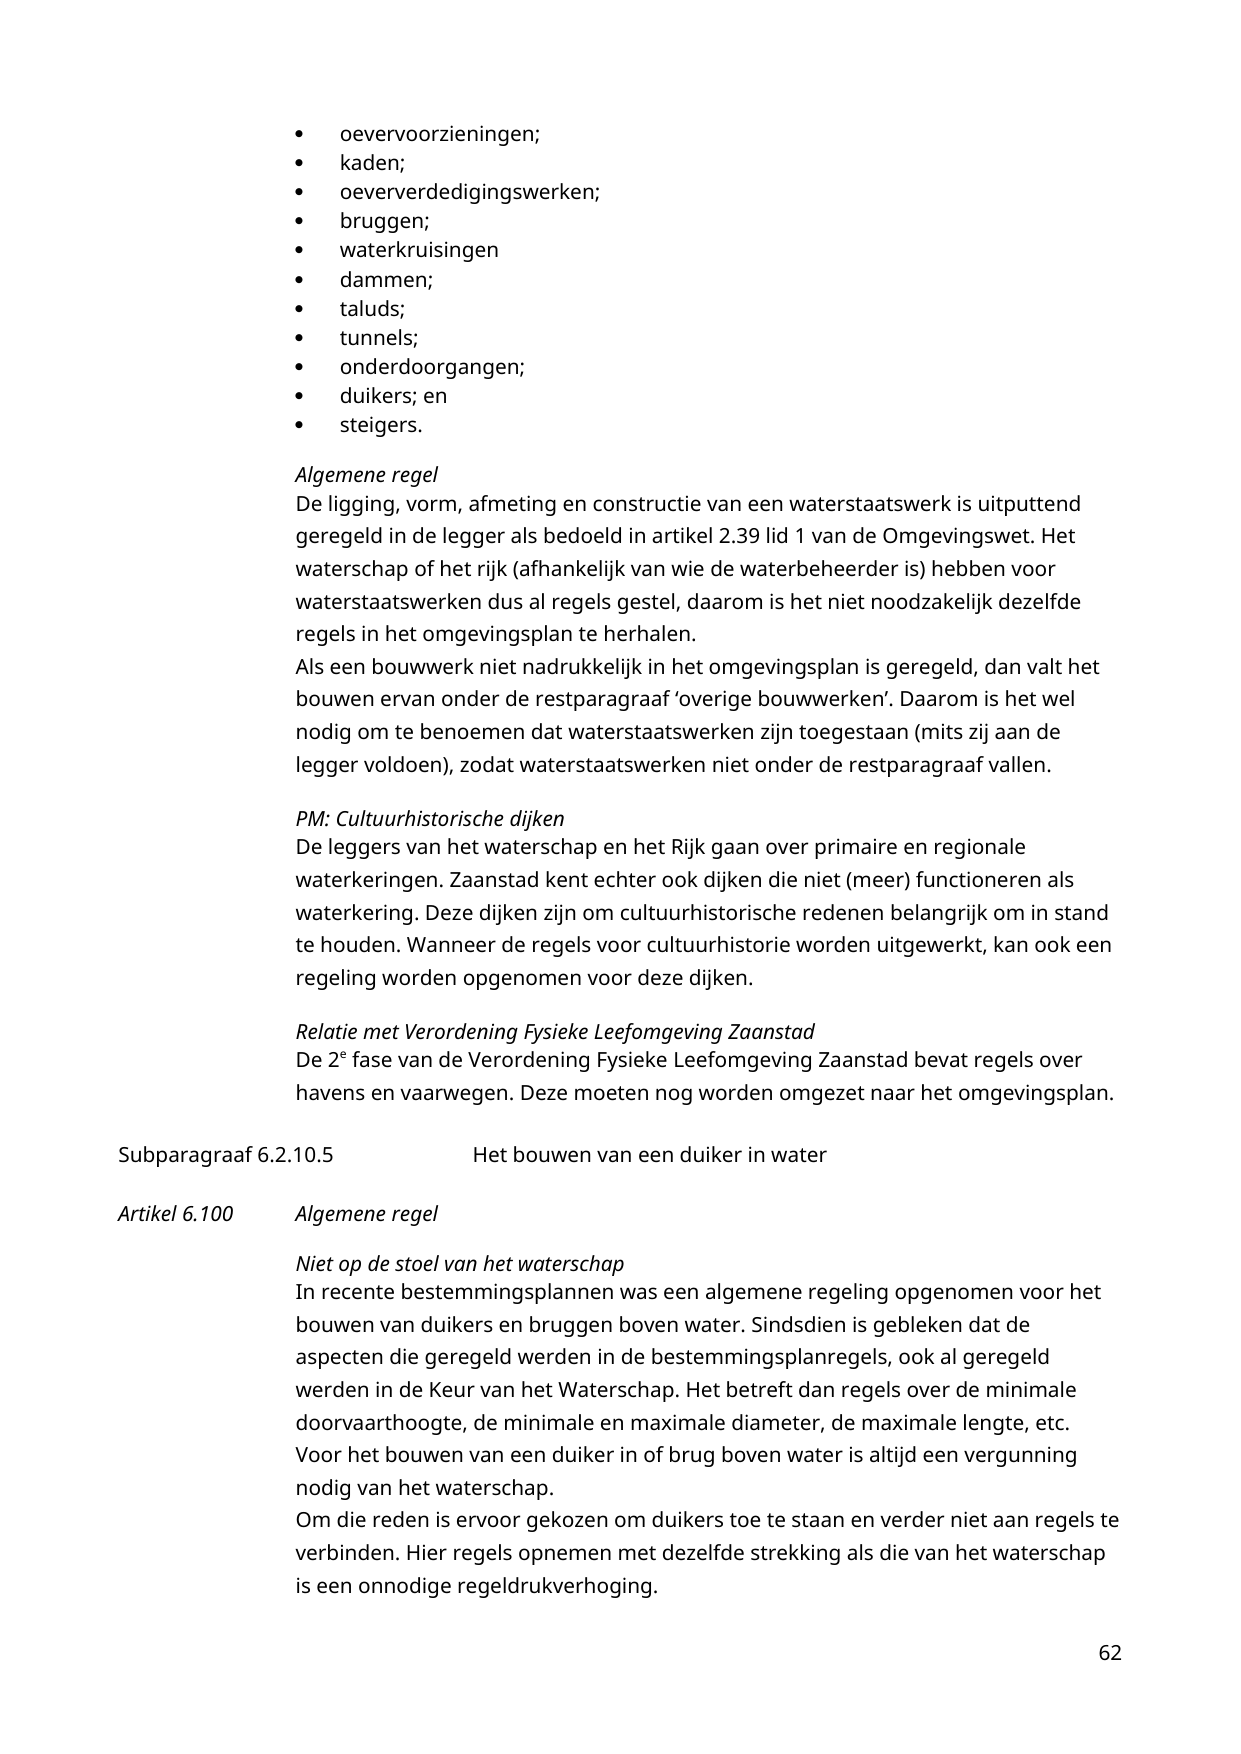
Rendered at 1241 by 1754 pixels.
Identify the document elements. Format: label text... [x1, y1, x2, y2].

text Subparagraaf 6.2.10.5 Het bouwen van een duiker in water [118, 1140, 1122, 1169]
text  oevervoorzieningen; [295, 118, 1122, 147]
text Om die reden is ervoor gekozen om duikers toe te staan en verder niet aan regels te verbinden. Hier regels opnemen met dezelfde strekking als die van het waterschap is een onnodige regeldrukverhoging. [295, 1506, 1122, 1599]
text  duikers; en [295, 381, 1122, 410]
text Relatie met Verordening Fysieke Leefomgeving Zaanstad [295, 1016, 1122, 1045]
text De leggers van het waterschap en het Rijk gaan over primaire en regionale waterkeringen. Zaanstad kent echter ook dijken die niet (meer) functioneren als waterkering. Deze dijken zijn om cultuurhistorische redenen belangrijk om in stand te houden. Wanneer de regels voor cultuurhistorie worden uitgewerkt, kan ook een regeling worden opgenomen voor deze dijken. [295, 832, 1122, 991]
text In recente bestemmingsplannen was een algemene regeling opgenomen voor het bouwen van duikers en bruggen boven water. Sindsdien is gebleken dat de aspecten die geregeld werden in de bestemmingsplanregels, ook al geregeld werden in de Keur van het Waterschap. Het betreft dan regels over de minimale doorvaarthoogte, de minimale en maximale diameter, de maximale lengte, etc. Voor het bouwen van een duiker in of brug boven water is altijd een vergunning nodig van het waterschap. [295, 1277, 1122, 1501]
text  tunnels; [295, 322, 1122, 351]
text Artikel 6.100 Algemene regel [118, 1198, 1122, 1227]
text  oeververdedigingswerken; [295, 176, 1122, 206]
text Algemene regel [295, 460, 1122, 489]
text PM: Cultuurhistorische dijken [295, 803, 1122, 832]
text De ligging, vorm, afmeting en constructie van een waterstaatswerk is uitputtend geregeld in de legger als bedoeld in artikel 2.39 lid 1 van de Omgevingswet. Het waterschap of het rijk (afhankelijk van wie de waterbeheerder is) hebben voor waterstaatswerken dus al regels gestel, daarom is het niet noodzakelijk dezelfde regels in het omgevingsplan te herhalen. [295, 489, 1122, 648]
text  kaden; [295, 147, 1122, 176]
text Niet op de stoel van het waterschap [295, 1248, 1122, 1277]
text  dammen; [295, 264, 1122, 293]
text  waterkruisingen [295, 235, 1122, 264]
text  steigers. [295, 410, 1122, 439]
text  bruggen; [295, 206, 1122, 235]
text  taluds; [295, 293, 1122, 322]
text Als een bouwwerk niet nadrukkelijk in het omgevingsplan is geregeld, dan valt het bouwen ervan onder de restparagraaf ‘overige bouwwerken’. Daarom is het wel nodig om te benoemen dat waterstaatswerken zijn toegestaan (mits zij aan de legger voldoen), zodat waterstaatswerken niet onder de restparagraaf vallen. [295, 652, 1122, 778]
text De 2e fase van de Verordening Fysieke Leefomgeving Zaanstad bevat regels over havens en vaarwegen. Deze moeten nog worden omgezet naar het omgevingsplan. [295, 1045, 1122, 1106]
text  onderdoorgangen; [295, 351, 1122, 381]
